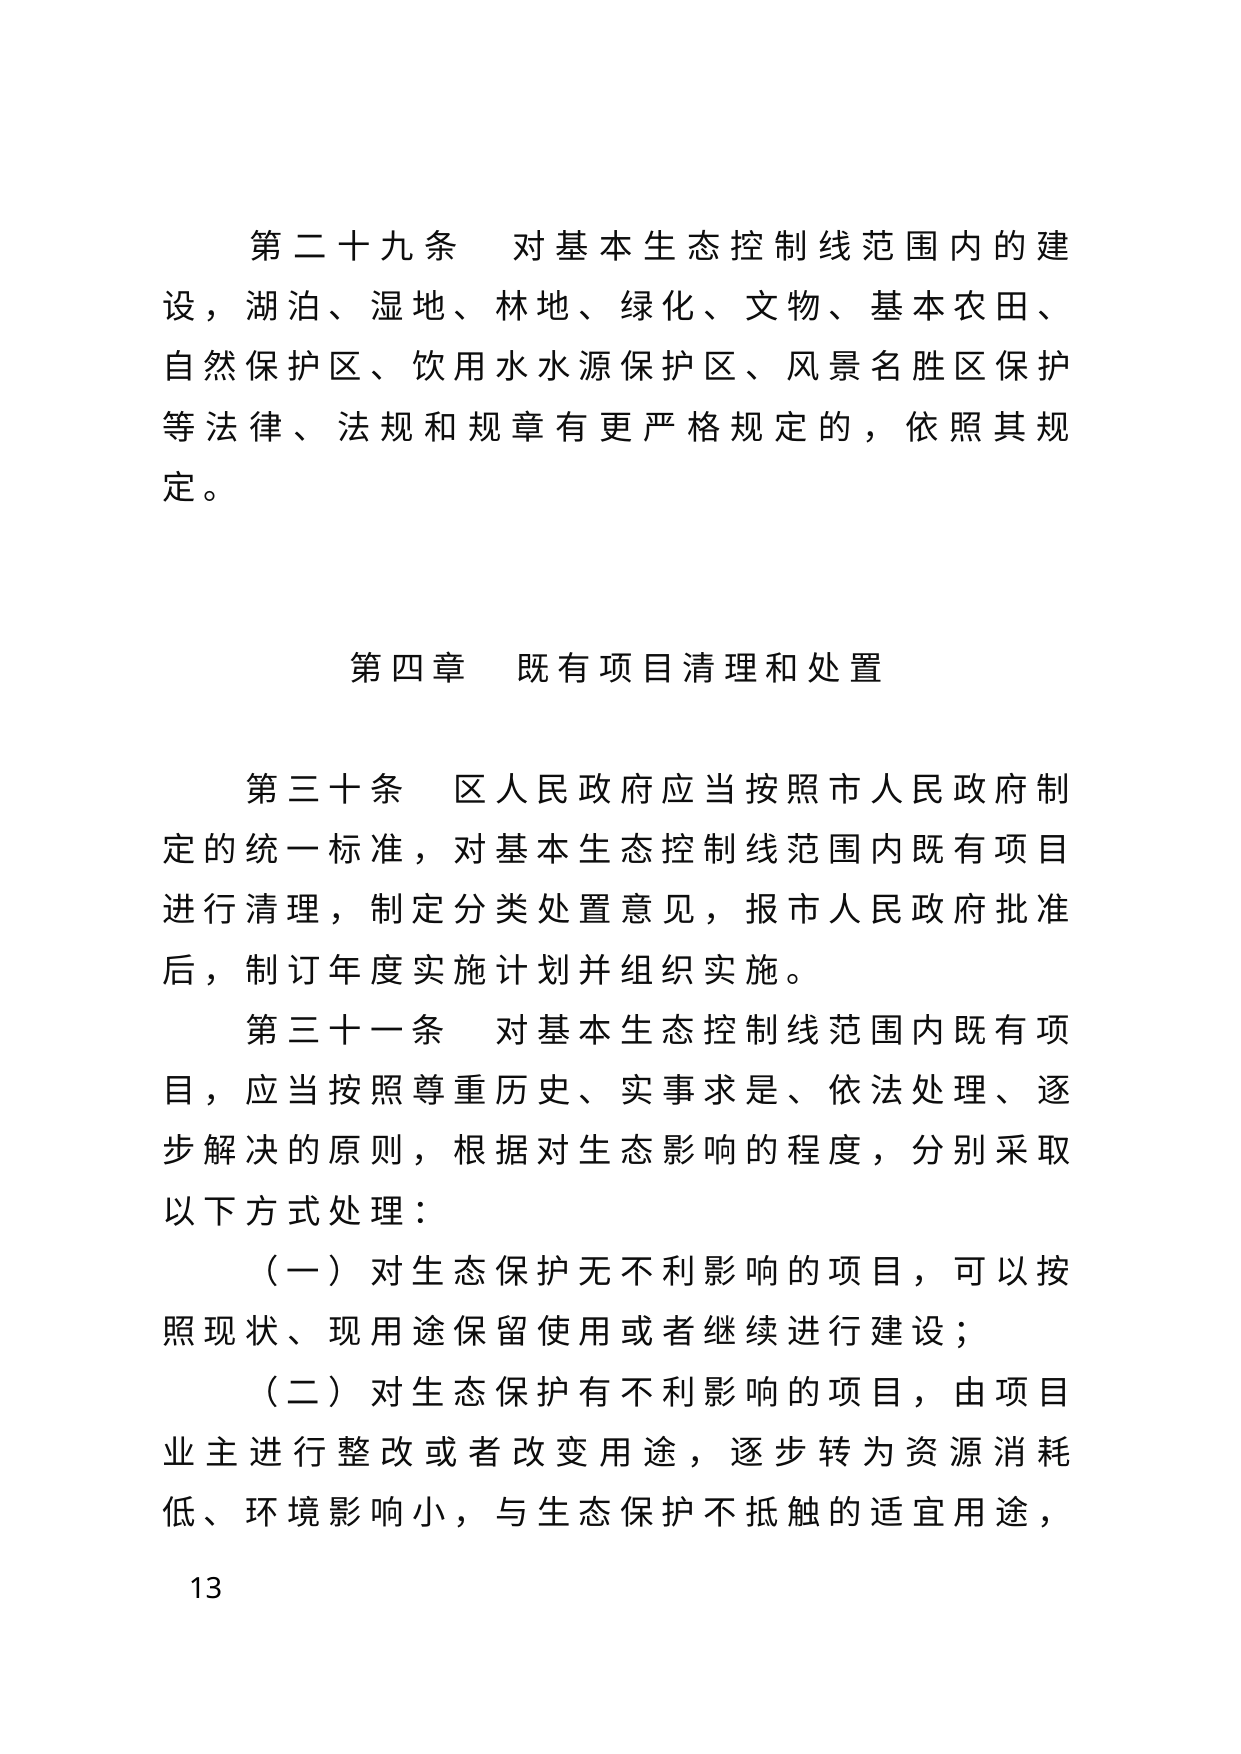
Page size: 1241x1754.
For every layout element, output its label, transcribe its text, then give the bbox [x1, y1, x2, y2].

text 第四章 既有项目清理和处置 [162, 636, 1078, 696]
text 第二十九条 对基本生态控制线范围内的建设，湖泊、湿地、林地、绿化、文物、基本农田、自然保护区、饮用水水源保护区、风景名胜区保护等法律、法规和规章有更严格规定的，依照其规定。 [162, 213, 1078, 515]
text 第三十一条 对基本生态控制线范围内既有项目，应当按照尊重历史、实事求是、依法处理、逐步解决的原则，根据对生态影响的程度，分别采取以下方式处理： [162, 998, 1078, 1239]
text 第三十条 区人民政府应当按照市人民政府制定的统一标准，对基本生态控制线范围内既有项目进行清理，制定分类处置意见，报市人民政府批准后，制订年度实施计划并组织实施。 [162, 756, 1078, 998]
text （一）对生态保护无不利影响的项目，可以按照现状、现用途保留使用或者继续进行建设； [162, 1239, 1078, 1359]
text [162, 1359, 1078, 1540]
